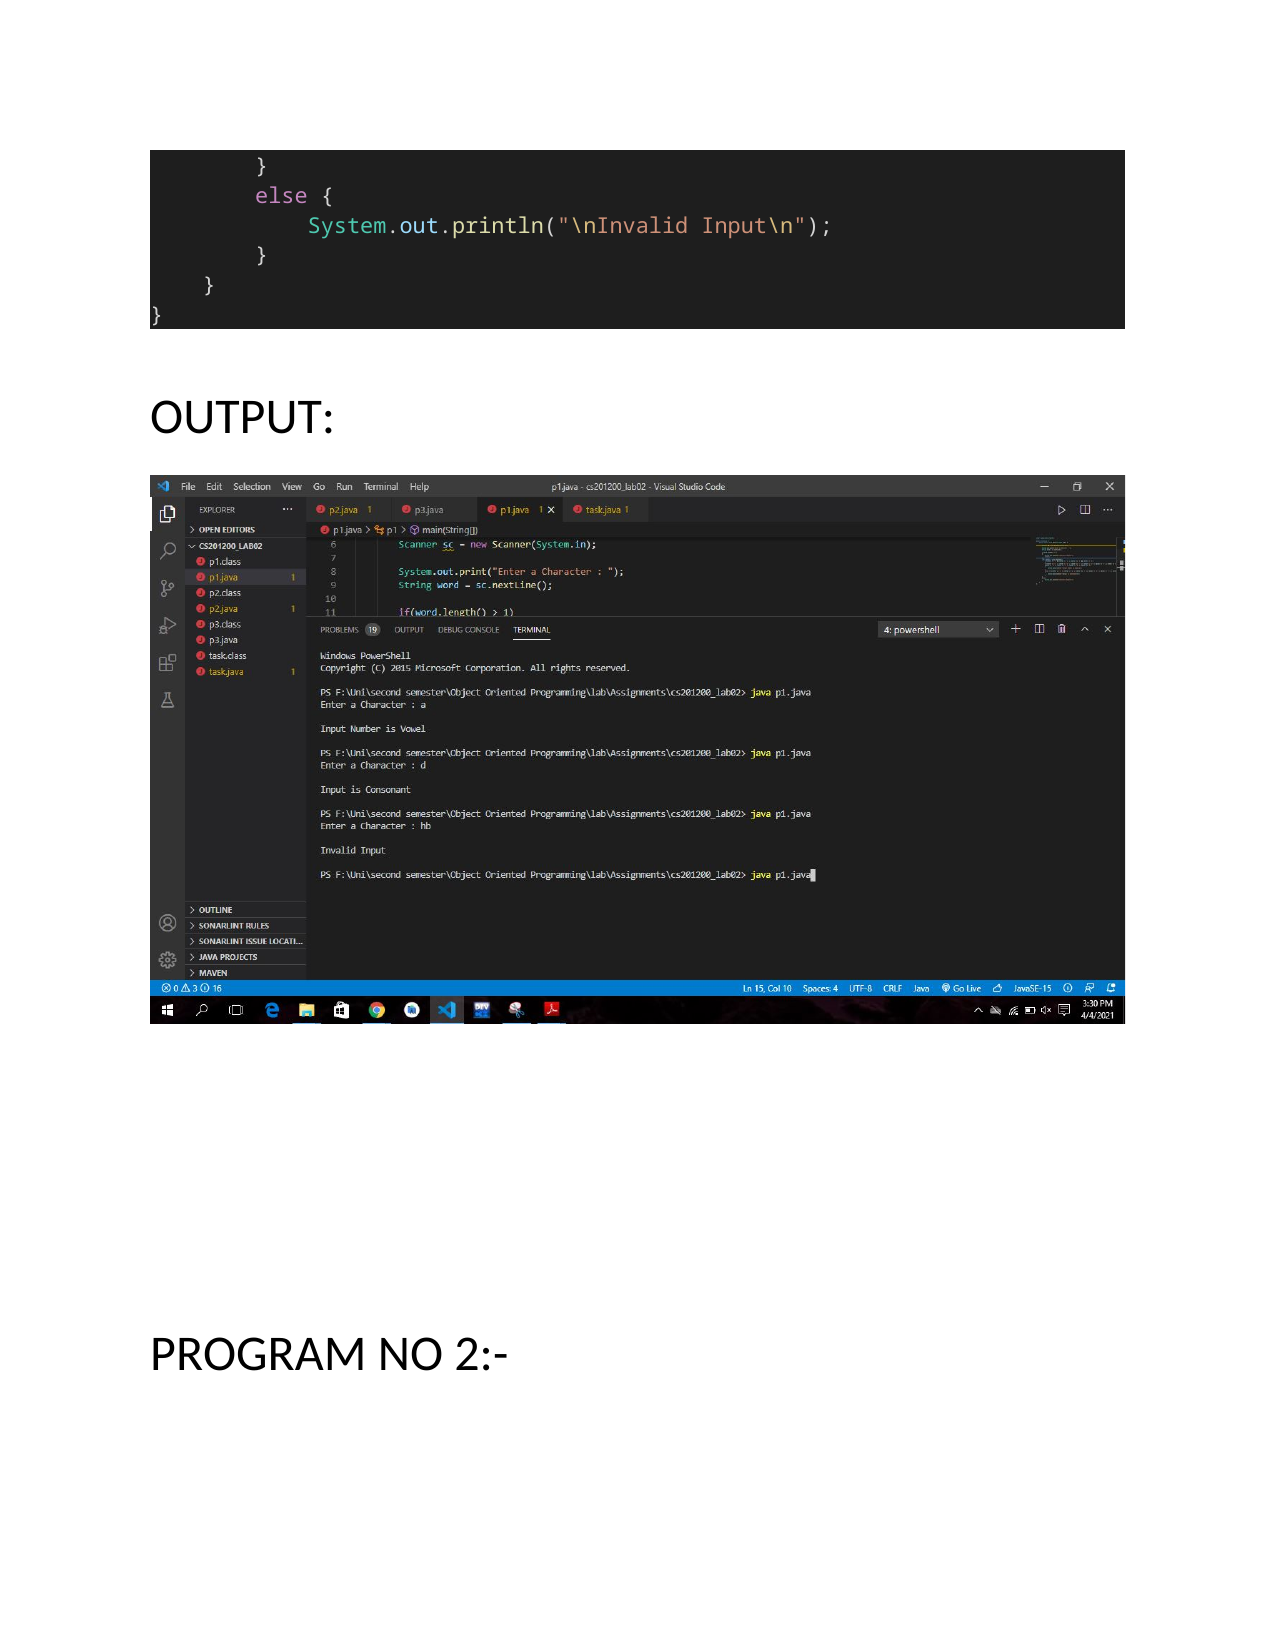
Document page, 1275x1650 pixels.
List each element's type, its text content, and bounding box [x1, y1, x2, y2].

text OUTPUT: [150, 384, 1125, 446]
text System.out.println("\nInvalid Input\n"); [150, 209, 1125, 239]
text PROGRAM NO 2:- [150, 1321, 1125, 1382]
text else { [150, 180, 1125, 209]
text } [150, 299, 1125, 329]
text } [150, 269, 1125, 299]
picture [150, 475, 1125, 1024]
text } [150, 239, 1125, 269]
text } [150, 150, 1125, 180]
